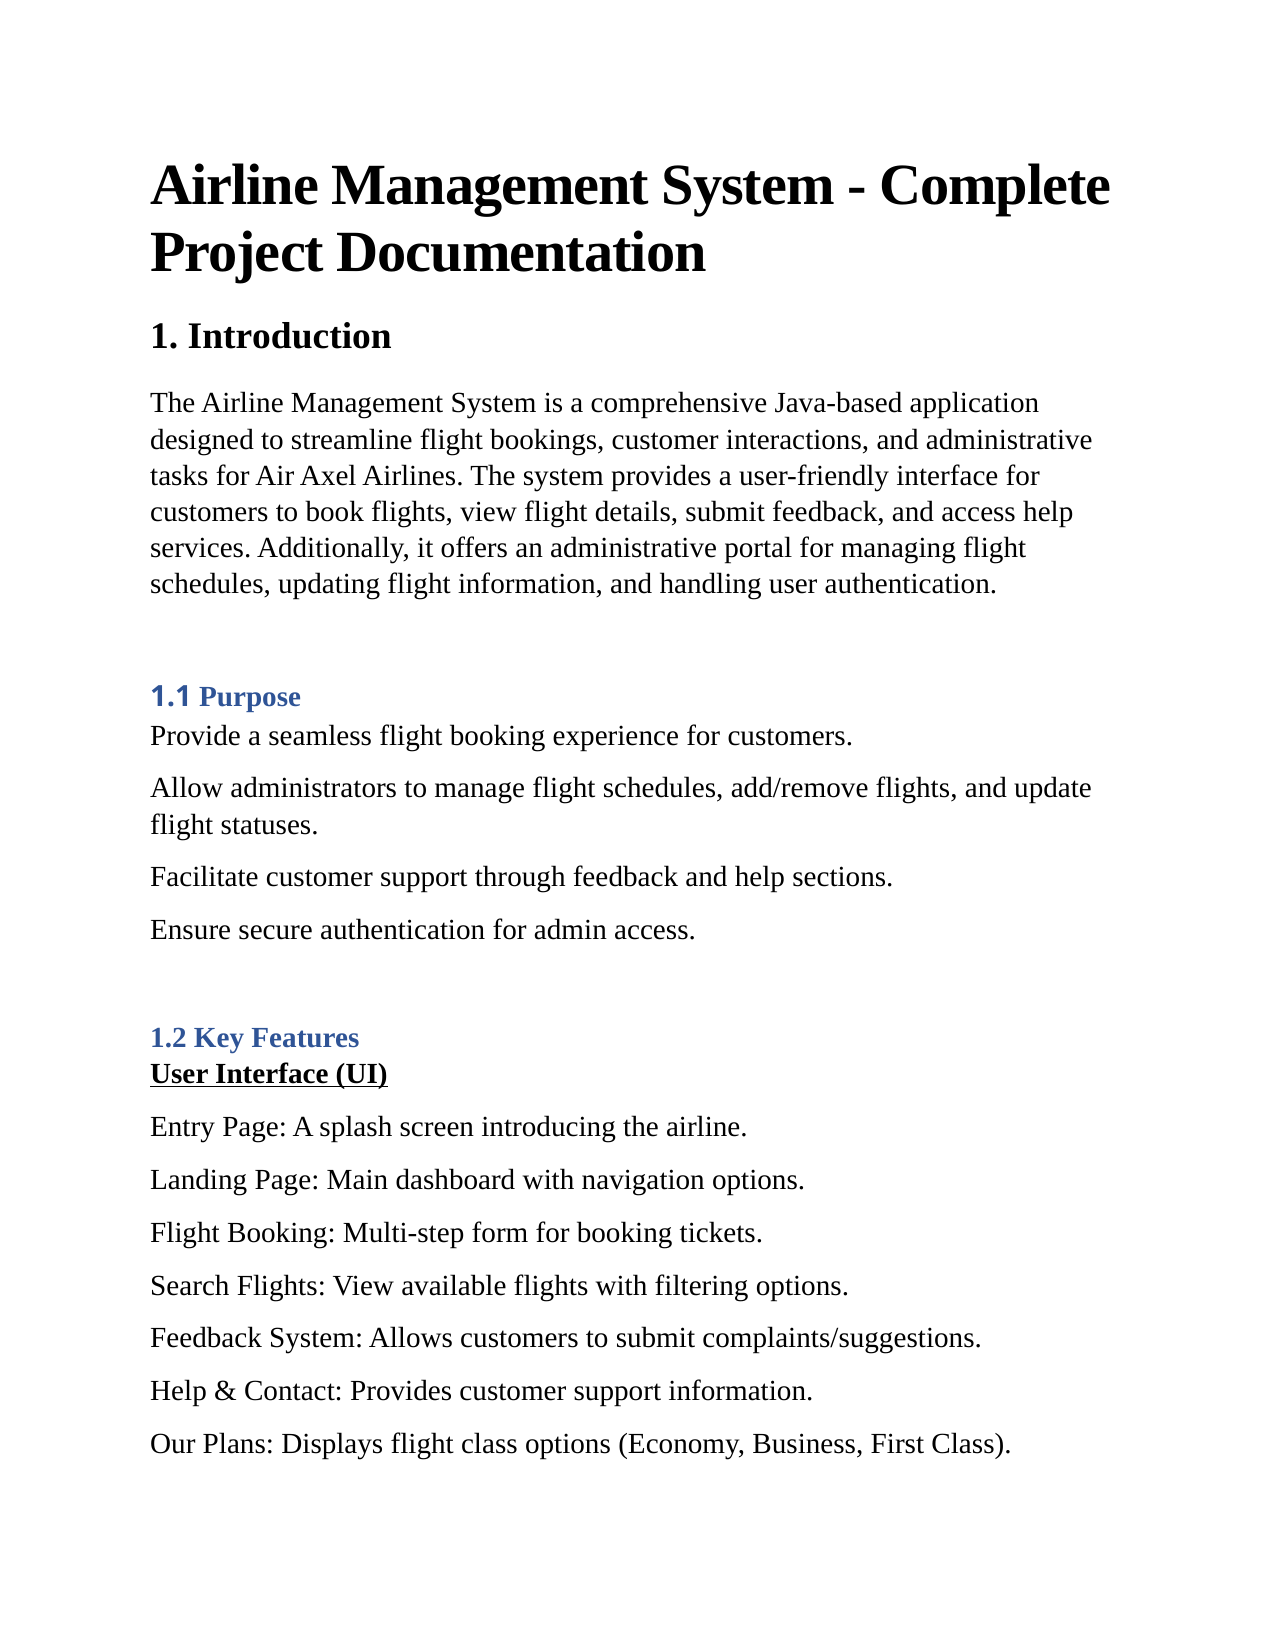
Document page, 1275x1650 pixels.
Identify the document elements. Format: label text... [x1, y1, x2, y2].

text The Airline Management System is a comprehensive Java-based application designed to streamline flight bookings, customer interactions, and administrative tasks for Air Axel Airlines. The system provides a user-friendly interface for customers to book flights, view flight details, submit feedback, and access help services. Additionally, it offers an administrative portal for managing flight schedules, updating flight information, and handling user authentication. [150, 386, 1125, 600]
text Facilitate customer support through feedback and help sections. [150, 859, 1125, 893]
text Help & Contact: Provides customer support information. [150, 1373, 1125, 1407]
text Our Plans: Displays flight class options (Economy, Business, First Class). [150, 1426, 1125, 1460]
text Feedback System: Allows customers to submit complaints/suggestions. [150, 1321, 1125, 1354]
subtitle 1.1 Purpose [150, 675, 1125, 715]
text Search Flights: View available flights with filtering options. [150, 1268, 1125, 1301]
text Entry Page: A splash screen introducing the airline. [150, 1109, 1125, 1143]
subtitle 1.2 Key Features [150, 1020, 1125, 1054]
subtitle 1. Introduction [150, 313, 1125, 356]
text Allow administrators to manage flight schedules, add/remove flights, and update flight statuses. [150, 771, 1125, 840]
text Landing Page: Main dashboard with navigation options. [150, 1162, 1125, 1196]
text Provide a seamless flight booking experience for customers. [150, 718, 1125, 751]
text Ensure secure authentication for admin access. [150, 912, 1125, 946]
text Flight Booking: Multi-step form for booking tickets. [150, 1215, 1125, 1248]
title Airline Management System - Complete Project Documentation [150, 150, 1125, 284]
text User Interface (UI) [150, 1057, 1125, 1090]
